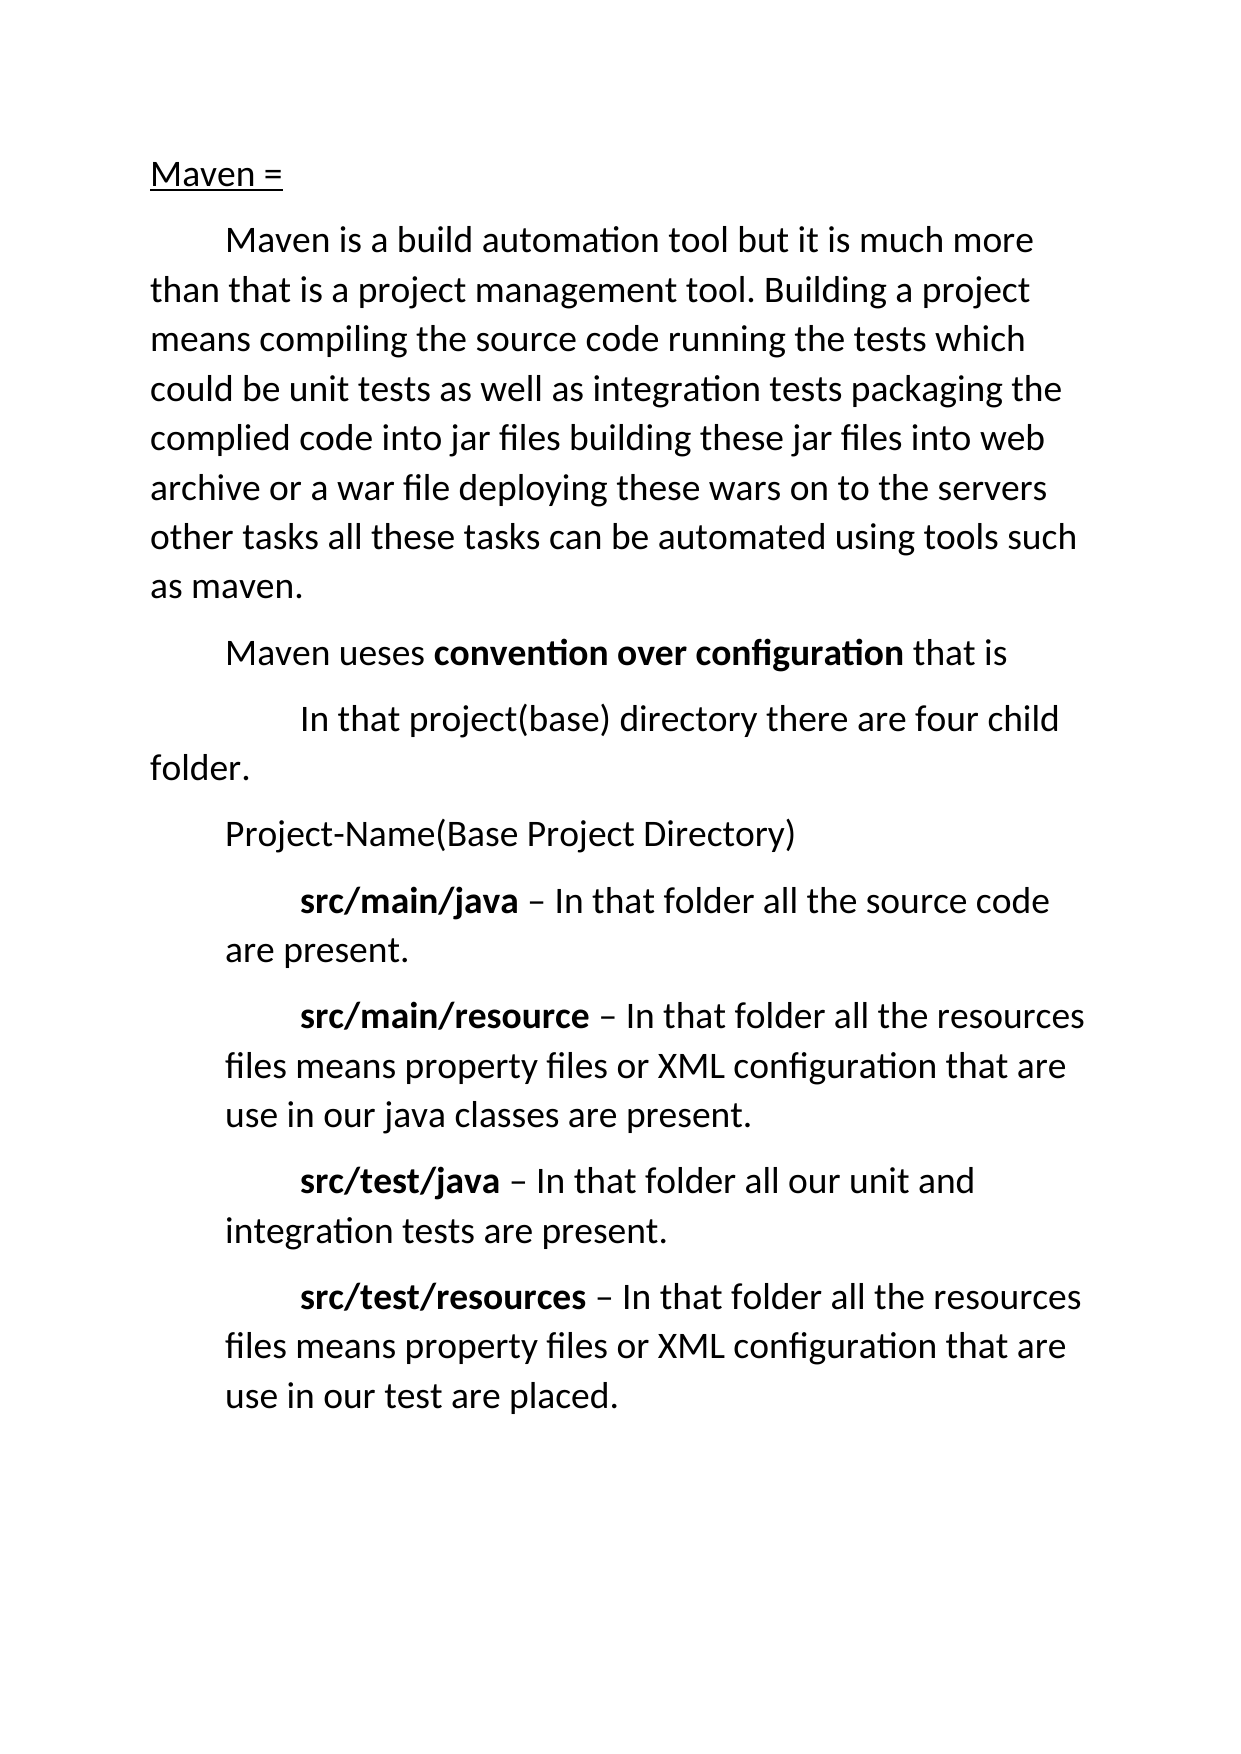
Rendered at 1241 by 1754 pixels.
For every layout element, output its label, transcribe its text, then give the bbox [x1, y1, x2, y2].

text src/main/java – In that folder all the source code are present. [225, 877, 1090, 972]
text Maven is a build automation tool but it is much more than that is a project management tool. Building a project means compiling the source code running the tests which could be unit tests as well as integration tests packaging the complied code into jar files building these jar files into web archive or a war file deploying these wars on to the servers other tasks all these tasks can be automated using tools such as maven. [150, 216, 1090, 608]
text src/test/resources – In that folder all the resources files means property files or XML configuration that are use in our test are placed. [225, 1273, 1090, 1418]
text src/main/resource – In that folder all the resources files means property files or XML configuration that are use in our java classes are present. [225, 992, 1090, 1137]
text In that project(base) directory there are four child folder. [150, 695, 1090, 790]
text src/test/java – In that folder all our unit and integration tests are present. [225, 1157, 1090, 1253]
text Maven = [150, 150, 1090, 196]
text Maven ueses convention over configuration that is [150, 629, 1090, 674]
text Project-Name(Base Project Directory) [150, 810, 1090, 856]
